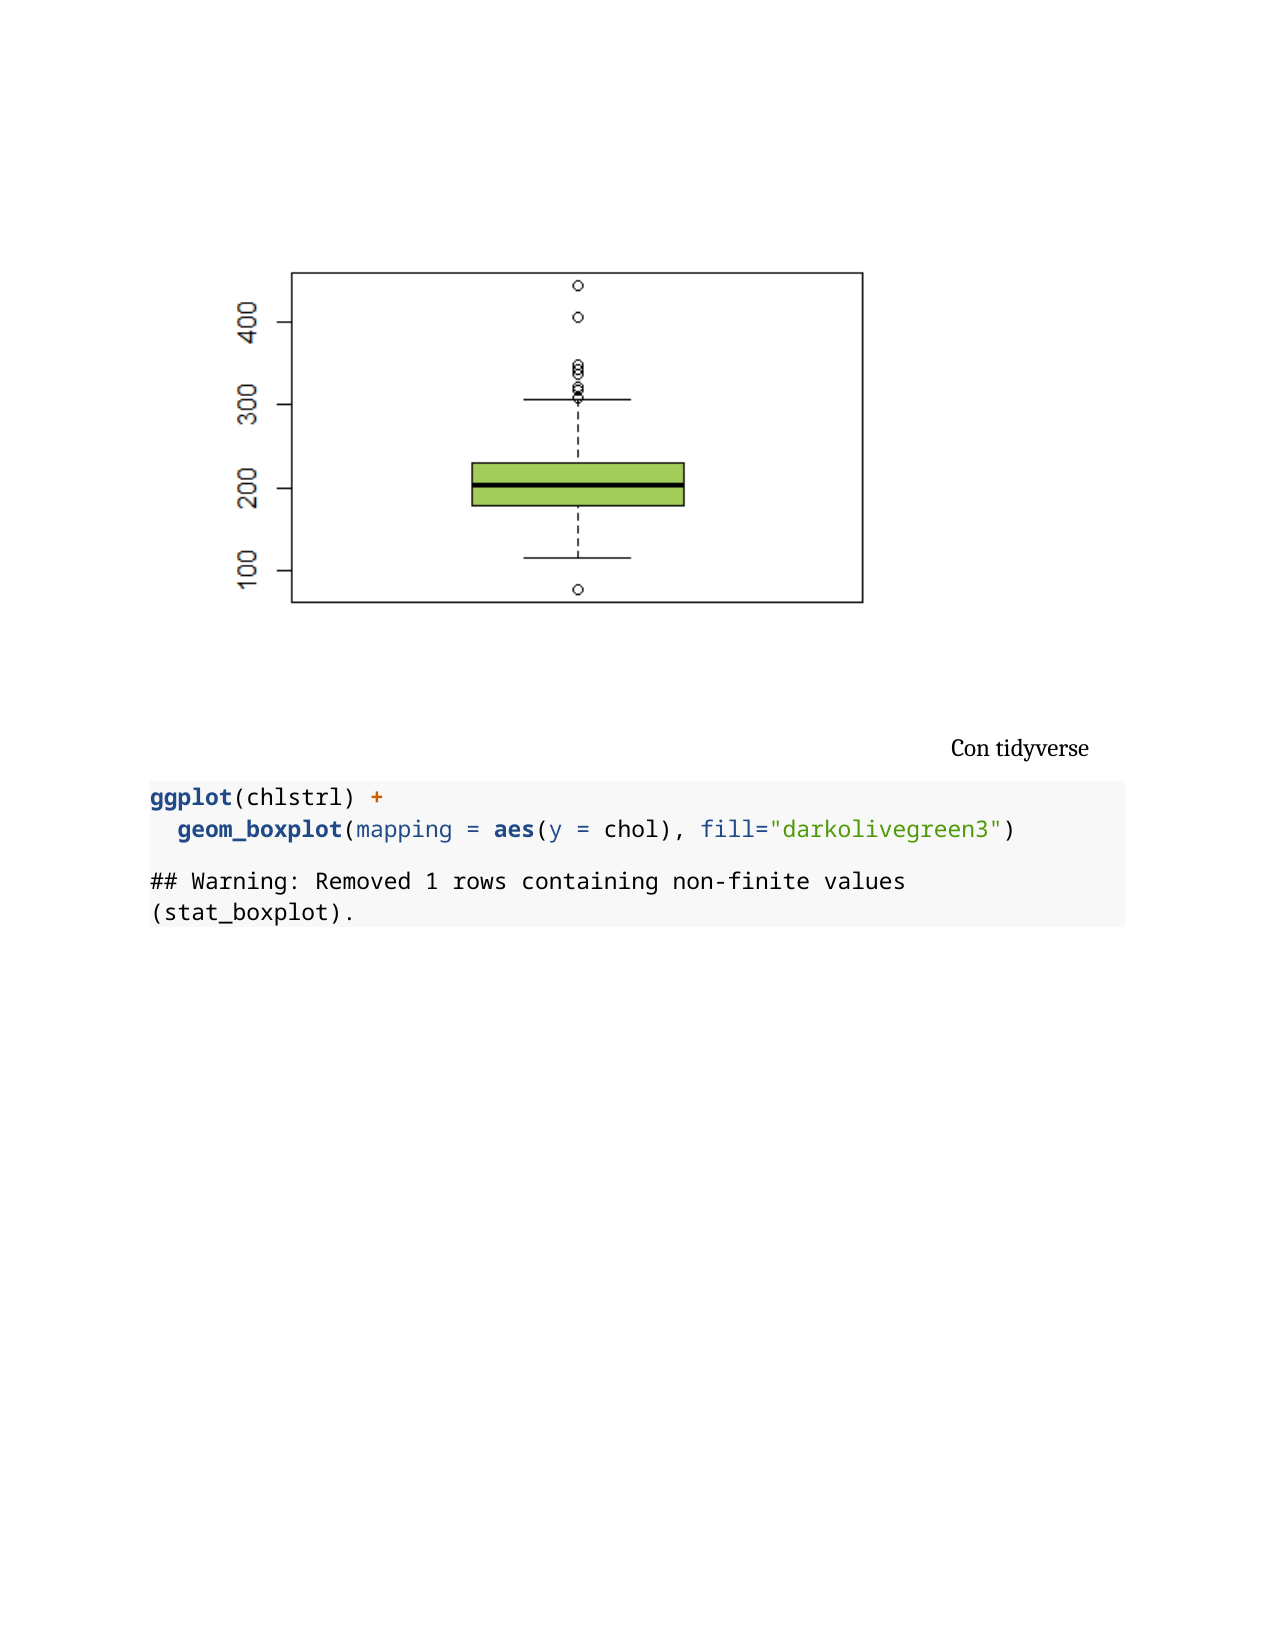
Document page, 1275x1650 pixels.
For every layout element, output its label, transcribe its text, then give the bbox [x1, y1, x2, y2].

text ggplot(chlstrl) + geom_boxplot(mapping = aes(y = chol), fill="darkolivegreen3") [384, 781, 1125, 844]
text ## Warning: Removed 1 rows containing non-finite values (stat_boxplot). [150, 865, 1125, 927]
picture [168, 150, 927, 757]
